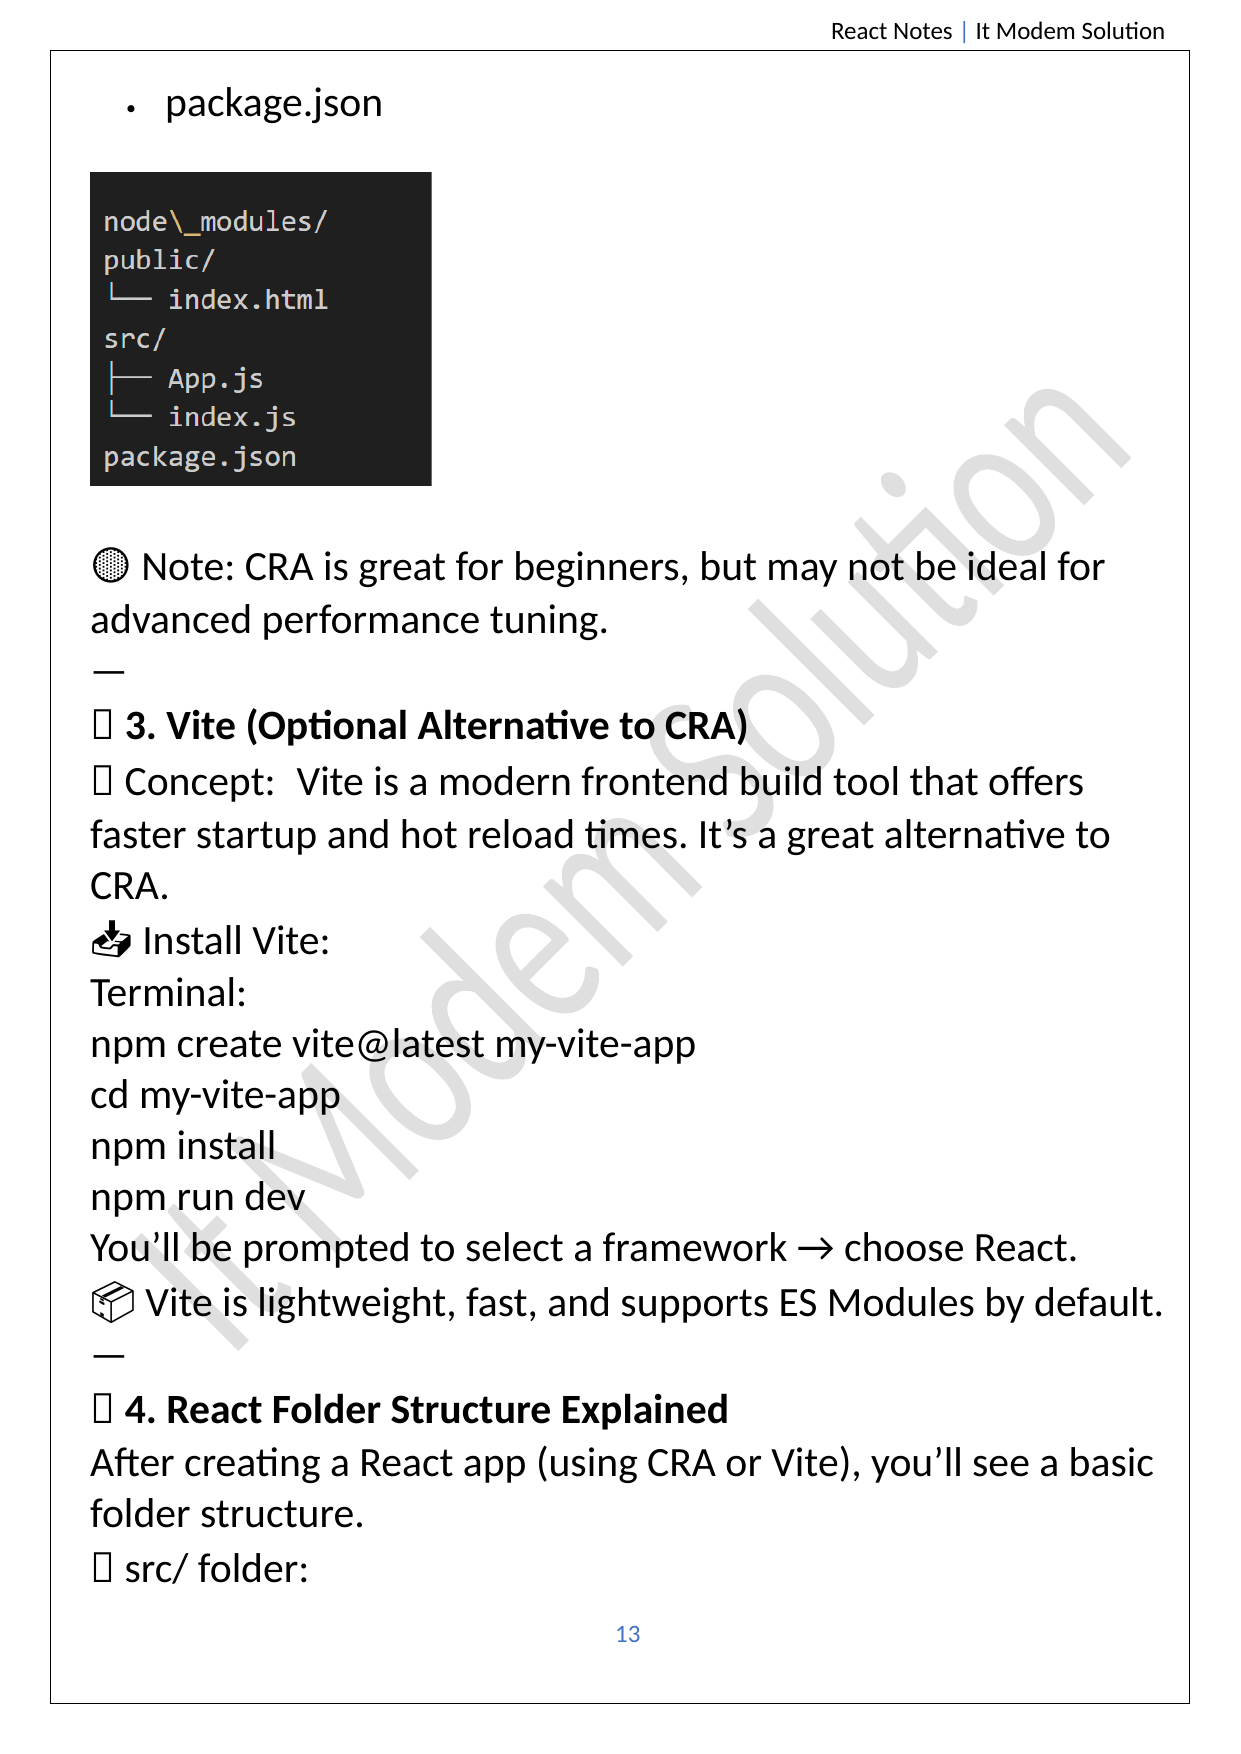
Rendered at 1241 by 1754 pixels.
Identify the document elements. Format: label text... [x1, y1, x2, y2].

text 🟡 Note: CRA is great for beginners, but may not be ideal for advanced performance tuning. [90, 536, 1165, 644]
text 🔹 4. React Folder Structure Explained [90, 1379, 1165, 1436]
text 📂 src/ folder: [90, 1537, 1165, 1594]
text 🔹 3. Vite (Optional Alternative to CRA) [90, 694, 1165, 751]
text Terminal: [90, 966, 1165, 1017]
text 📦 Vite is lightweight, fast, and supports ES Modules by default. [90, 1271, 1165, 1328]
text npm run dev [90, 1170, 1165, 1221]
text npm create vite@latest my-vite-app [90, 1017, 1165, 1068]
text 📥 Install Vite: [90, 910, 1165, 966]
text npm install [90, 1119, 1165, 1170]
text — [90, 1328, 1165, 1379]
text — [90, 644, 1165, 694]
text 🧠 Concept: Vite is a modern frontend build tool that offers faster startup and hot reload times. It’s a great alternative to CRA. [90, 751, 1165, 910]
text You’ll be prompted to select a framework → choose React. [90, 1221, 1165, 1271]
picture [90, 172, 432, 486]
list package.json [127, 76, 1165, 127]
text cd my-vite-app [90, 1068, 1165, 1119]
text After creating a React app (using CRA or Vite), you’ll see a basic folder structure. [90, 1436, 1165, 1537]
